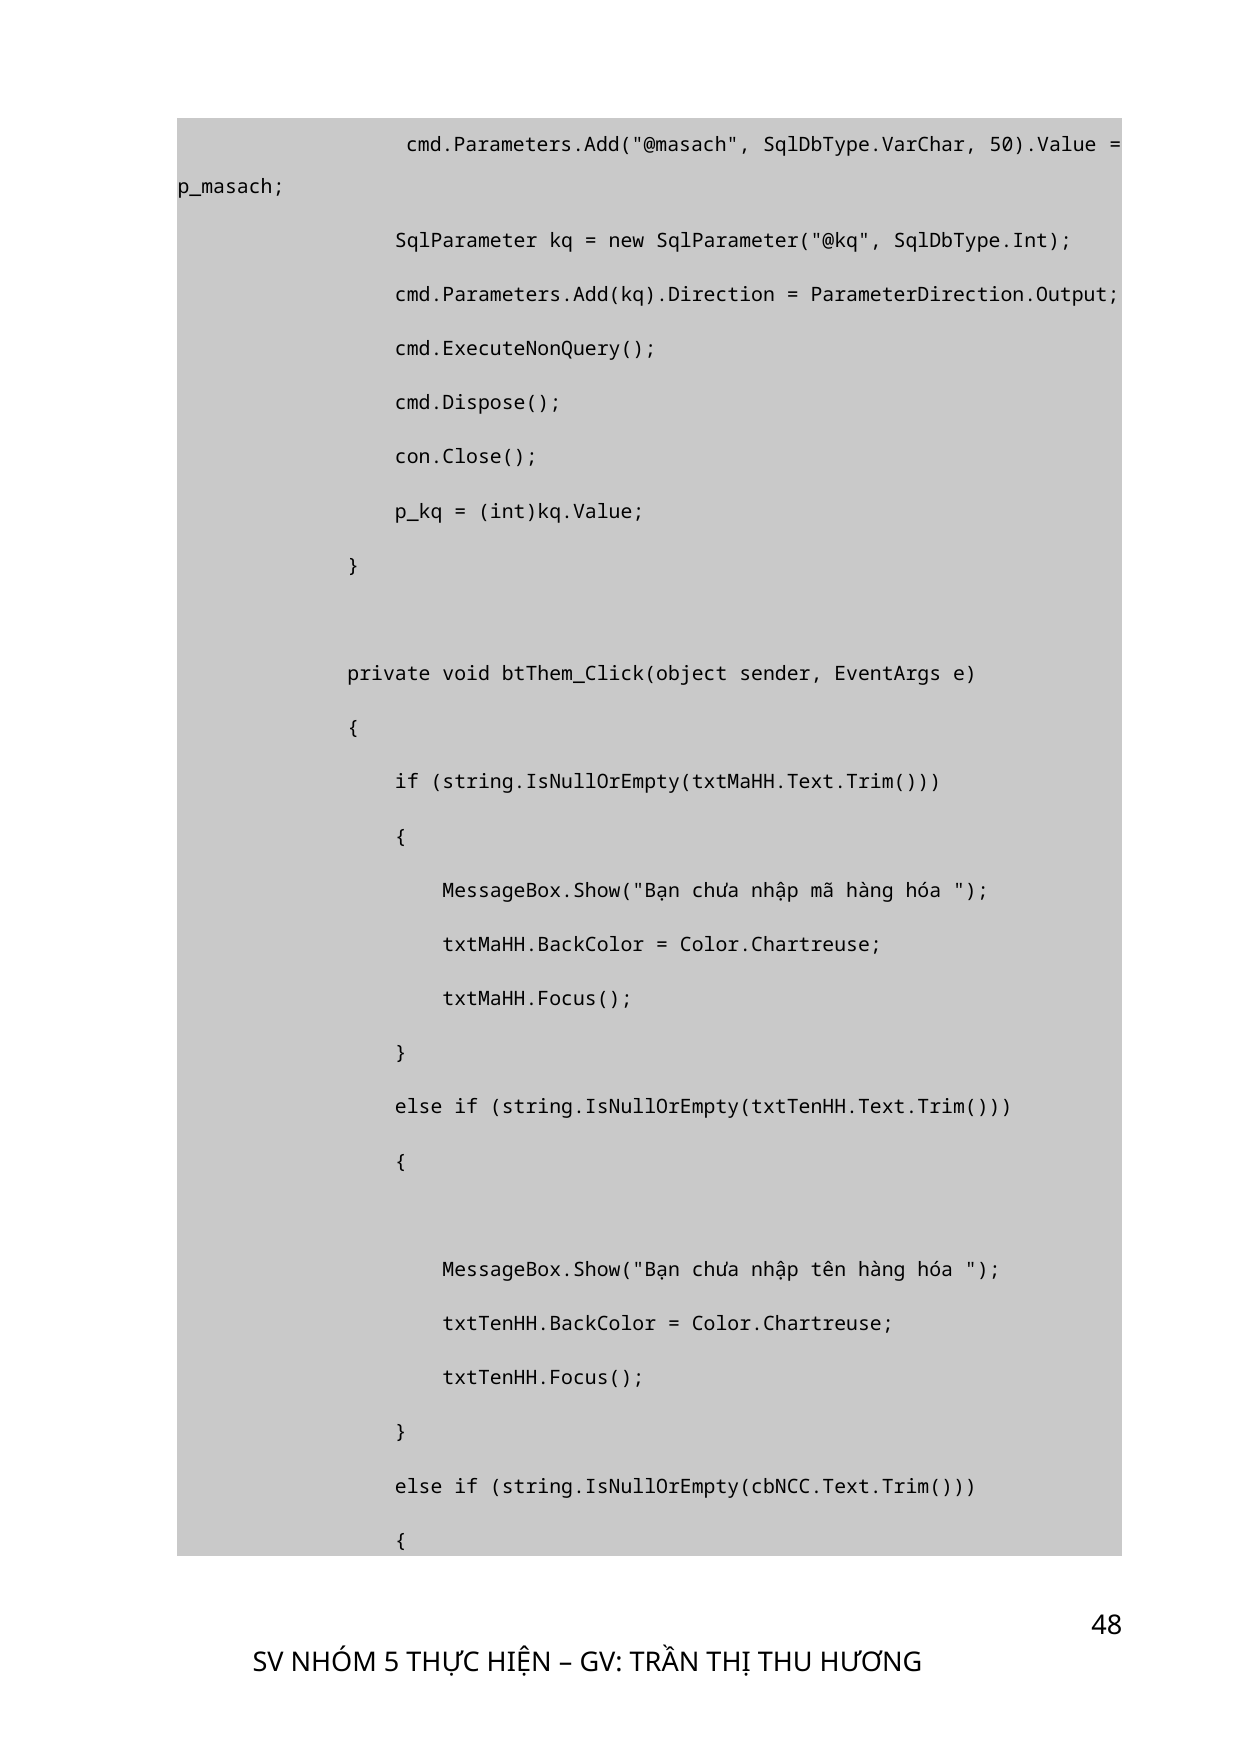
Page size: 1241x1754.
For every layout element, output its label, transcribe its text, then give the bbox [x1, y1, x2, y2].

text else if (string.IsNullOrEmpty(cbNCC.Text.Trim())) [177, 1460, 1122, 1501]
text p_kq = (int)kq.Value; [177, 485, 1122, 526]
text } [177, 1406, 1122, 1447]
text cmd.ExecuteNonQuery(); [177, 322, 1122, 364]
text MessageBox.Show("Bạn chưa nhập tên hàng hóa "); [177, 1243, 1122, 1285]
text txtTenHH.Focus(); [177, 1351, 1122, 1393]
text cmd.Parameters.Add(kq).Direction = ParameterDirection.Output; [177, 268, 1122, 310]
text { [177, 701, 1122, 743]
text txtMaHH.Focus(); [177, 972, 1122, 1014]
text } [177, 539, 1122, 581]
text SqlParameter kq = new SqlParameter("@kq", SqlDbType.Int); [177, 214, 1122, 256]
text { [177, 1514, 1122, 1556]
text txtMaHH.BackColor = Color.Chartreuse; [177, 918, 1122, 960]
text MessageBox.Show("Bạn chưa nhập mã hàng hóa "); [177, 864, 1122, 906]
text { [177, 810, 1122, 851]
text cmd.Dispose(); [177, 376, 1122, 418]
text con.Close(); [177, 431, 1122, 472]
text txtTenHH.BackColor = Color.Chartreuse; [177, 1297, 1122, 1339]
text } [177, 1026, 1122, 1068]
text private void btThem_Click(object sender, EventArgs e) [177, 647, 1122, 689]
text cmd.Parameters.Add("@masach", SqlDbType.VarChar, 50).Value = p_masach; [177, 118, 1122, 201]
text if (string.IsNullOrEmpty(txtMaHH.Text.Trim())) [177, 756, 1122, 797]
text { [177, 1135, 1122, 1176]
text else if (string.IsNullOrEmpty(txtTenHH.Text.Trim())) [177, 1081, 1122, 1122]
